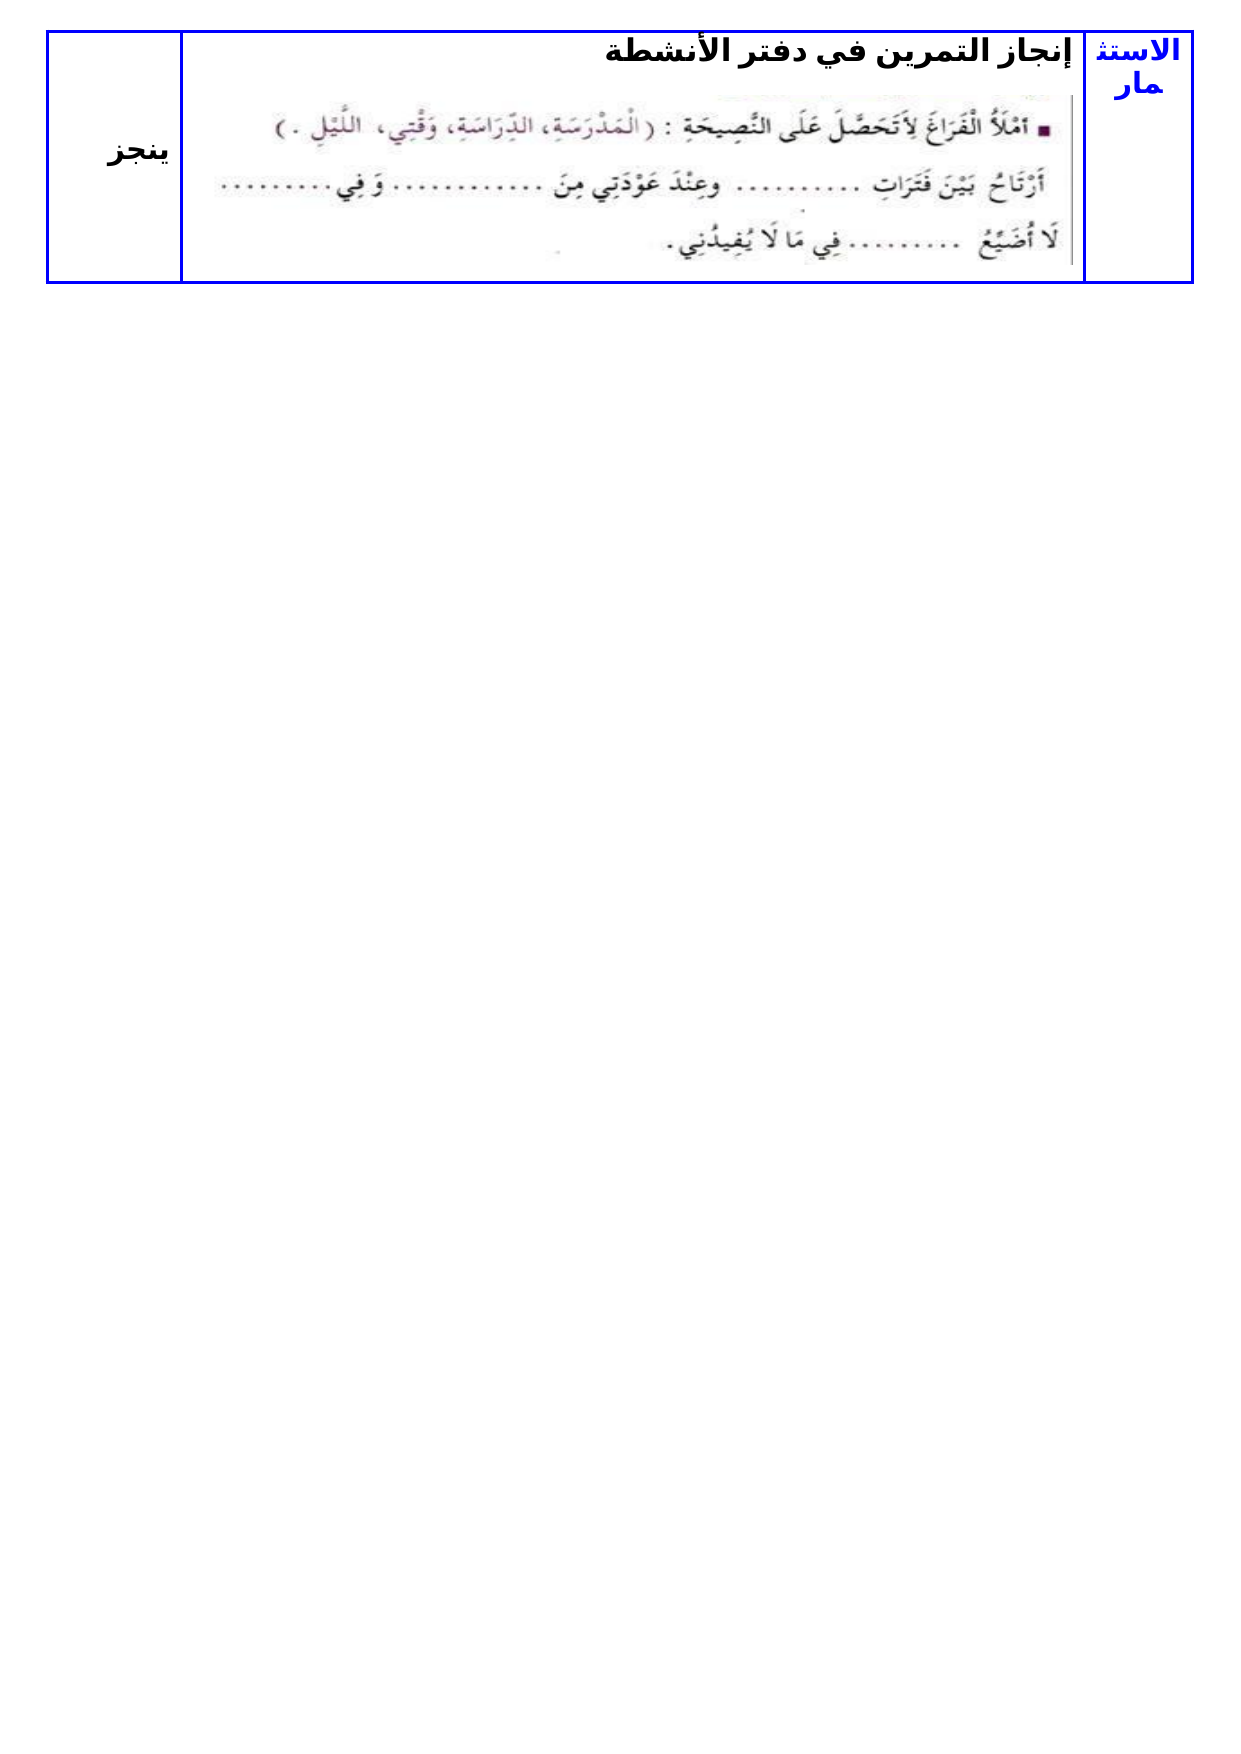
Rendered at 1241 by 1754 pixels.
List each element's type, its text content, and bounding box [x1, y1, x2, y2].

table_cell الاستثمار [1086, 33, 1191, 281]
table_cell إنجاز التمرین في دفتر الأنشطة [183, 33, 1083, 281]
picture [193, 95, 1073, 265]
table_cell ينجز [49, 33, 180, 281]
